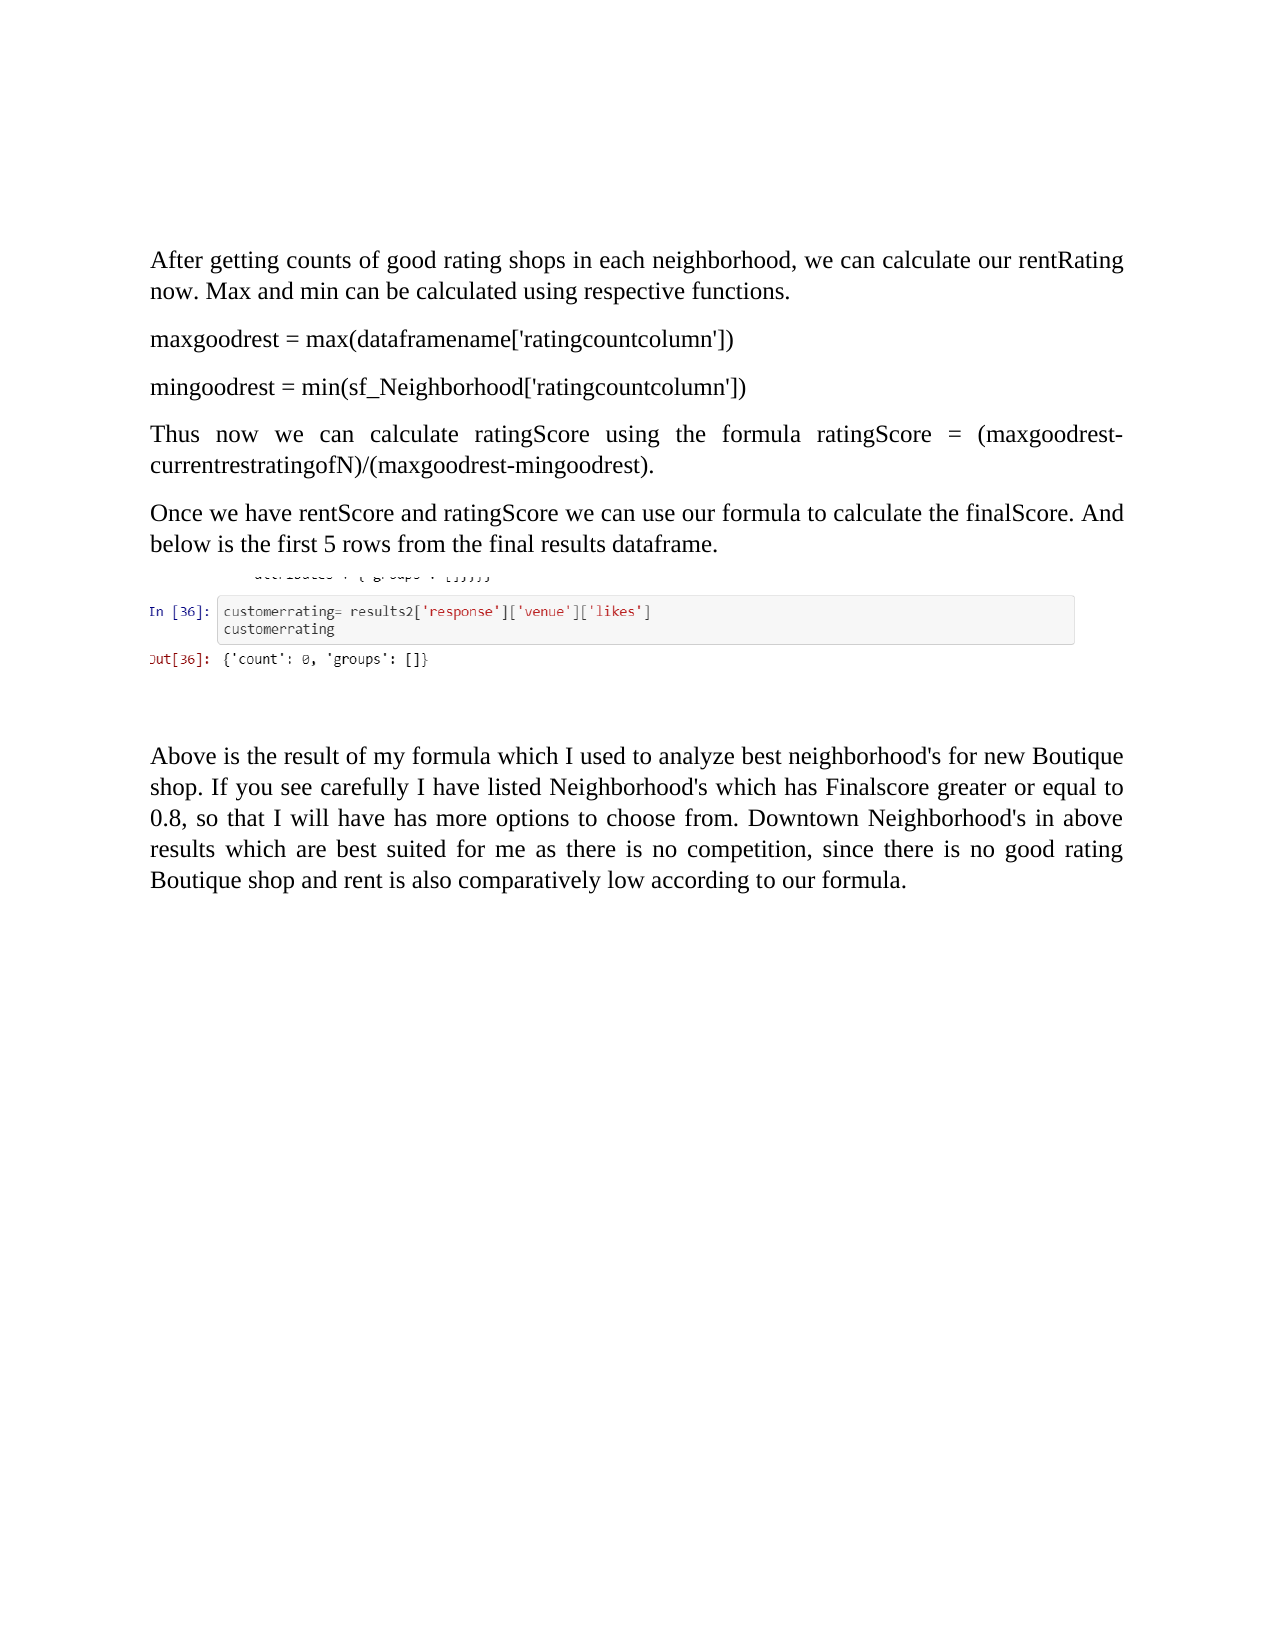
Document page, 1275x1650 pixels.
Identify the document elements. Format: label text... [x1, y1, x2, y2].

text After getting counts of good rating shops in each neighborhood, we can calculate our rentRating now. Max and min can be calculated using respective functions. [150, 245, 1125, 305]
picture [150, 577, 1125, 675]
text mingoodrest = min(sf_Neighborhood['ratingcountcolumn']) [150, 372, 1125, 401]
text Thus now we can calculate ratingScore using the formula ratingScore = (maxgoodrest-currentrestratingofN)/(maxgoodrest-mingoodrest). [150, 419, 1125, 479]
text Above is the result of my formula which I used to analyze best neighborhood's for new Boutique shop. If you see carefully I have listed Neighborhood's which has Finalscore greater or equal to 0.8, so that I will have has more options to choose from. Downtown Neighborhood's in above results which are best suited for me as there is no competition, since there is no good rating Boutique shop and rent is also comparatively low according to our formula. [150, 741, 1125, 894]
text maxgoodrest = max(dataframename['ratingcountcolumn']) [150, 324, 1125, 353]
text Once we have rentScore and ratingScore we can use our formula to calculate the finalScore. And below is the first 5 rows from the final results dataframe. [150, 498, 1125, 558]
